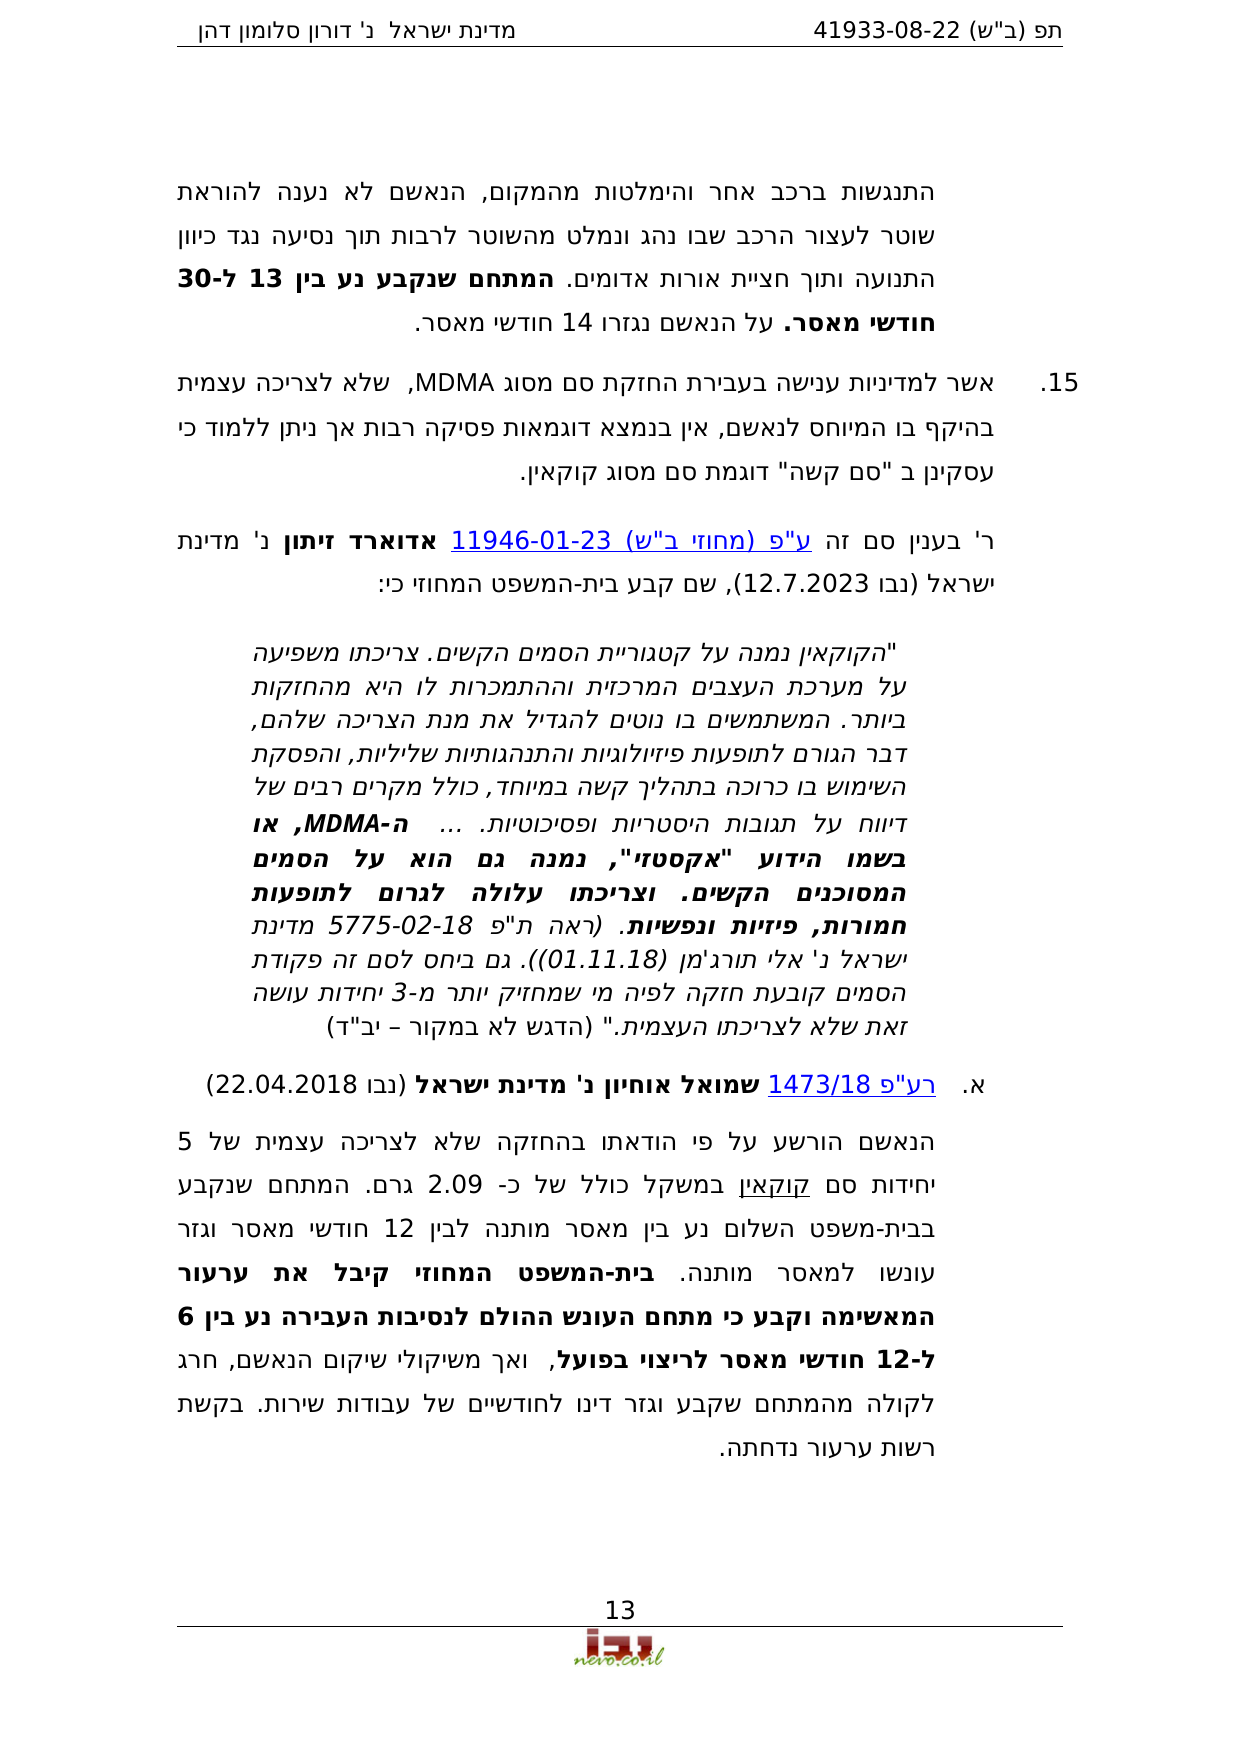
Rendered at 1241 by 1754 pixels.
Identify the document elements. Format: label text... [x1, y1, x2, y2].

text "הקוקאין נמנה על קטגוריית הסמים הקשים. צריכתו משפיעה על מערכת העצבים המרכזית וההתמכרות לו היא מהחזקות ביותר. המשתמשים בו נוטים להגדיל את מנת הצריכה שלהם, דבר הגורם לתופעות פיזיולוגיות והתנהגותיות שליליות, והפסקת השימוש בו כרוכה בתהליך קשה במיוחד, כולל מקרים רבים של דיווח על תגובות היסטריות ופסיכוטיות. ... ה-MDMA, או בשמו הידוע "אקסטזי", נמנה גם הוא על הסמים המסוכנים הקשים. וצריכתו עלולה לגרום לתופעות חמורות, פיזיות ונפשיות. (ראה ת"פ 5775-02-18 מדינת ישראל נ' אלי תורג'מן (01.11.18)). גם ביחס לסם זה פקודת הסמים קובעת חזקה לפיה מי שמחזיק יותר מ-3 יחידות עושה זאת שלא לצריכתו העצמית." (הדגש לא במקור – יב"ד) [251, 638, 906, 1041]
list ר' בענין סם זה ע"פ (מחוזי ב"ש) 11946-01-23 אדוארד זיתון נ' מדינת ישראל (נבו 12.7.2023), שם קבע בית-המשפט המחוזי כי: [177, 526, 995, 599]
picture [574, 1628, 666, 1667]
list רע"פ 1473/18 שמואל אוחיון נ' מדינת ישראל (נבו 22.04.2018) [177, 1071, 974, 1100]
text אשר למדיניות ענישה בעבירת החזקת סם מסוג MDMA, שלא לצריכה עצמית בהיקף בו המיוחס לנאשם, אין בנמצא דוגמאות פסיקה רבות אך ניתן ללמוד כי עסקינן ב "סם קשה" דוגמת סם מסוג קוקאין. [177, 365, 1039, 486]
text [177, 177, 936, 338]
text הנאשם הורשע על פי הודאתו בהחזקה שלא לצריכה עצמית של 5 יחידות סם קוקאין במשקל כולל של כ- 2.09 גרם. המתחם שנקבע בבית-משפט השלום נע בין מאסר מותנה לבין 12 חודשי מאסר וגזר עונשו למאסר מותנה. בית-המשפט המחוזי קיבל את ערעור המאשימה וקבע כי מתחם העונש ההולם לנסיבות העבירה נע בין 6 ל-12 חודשי מאסר לריצוי בפועל, ואך משיקולי שיקום הנאשם, חרג לקולה מהמתחם שקבע וגזר דינו לחודשיים של עבודות שירות. בקשת רשות ערעור נדחתה. [177, 1127, 936, 1462]
